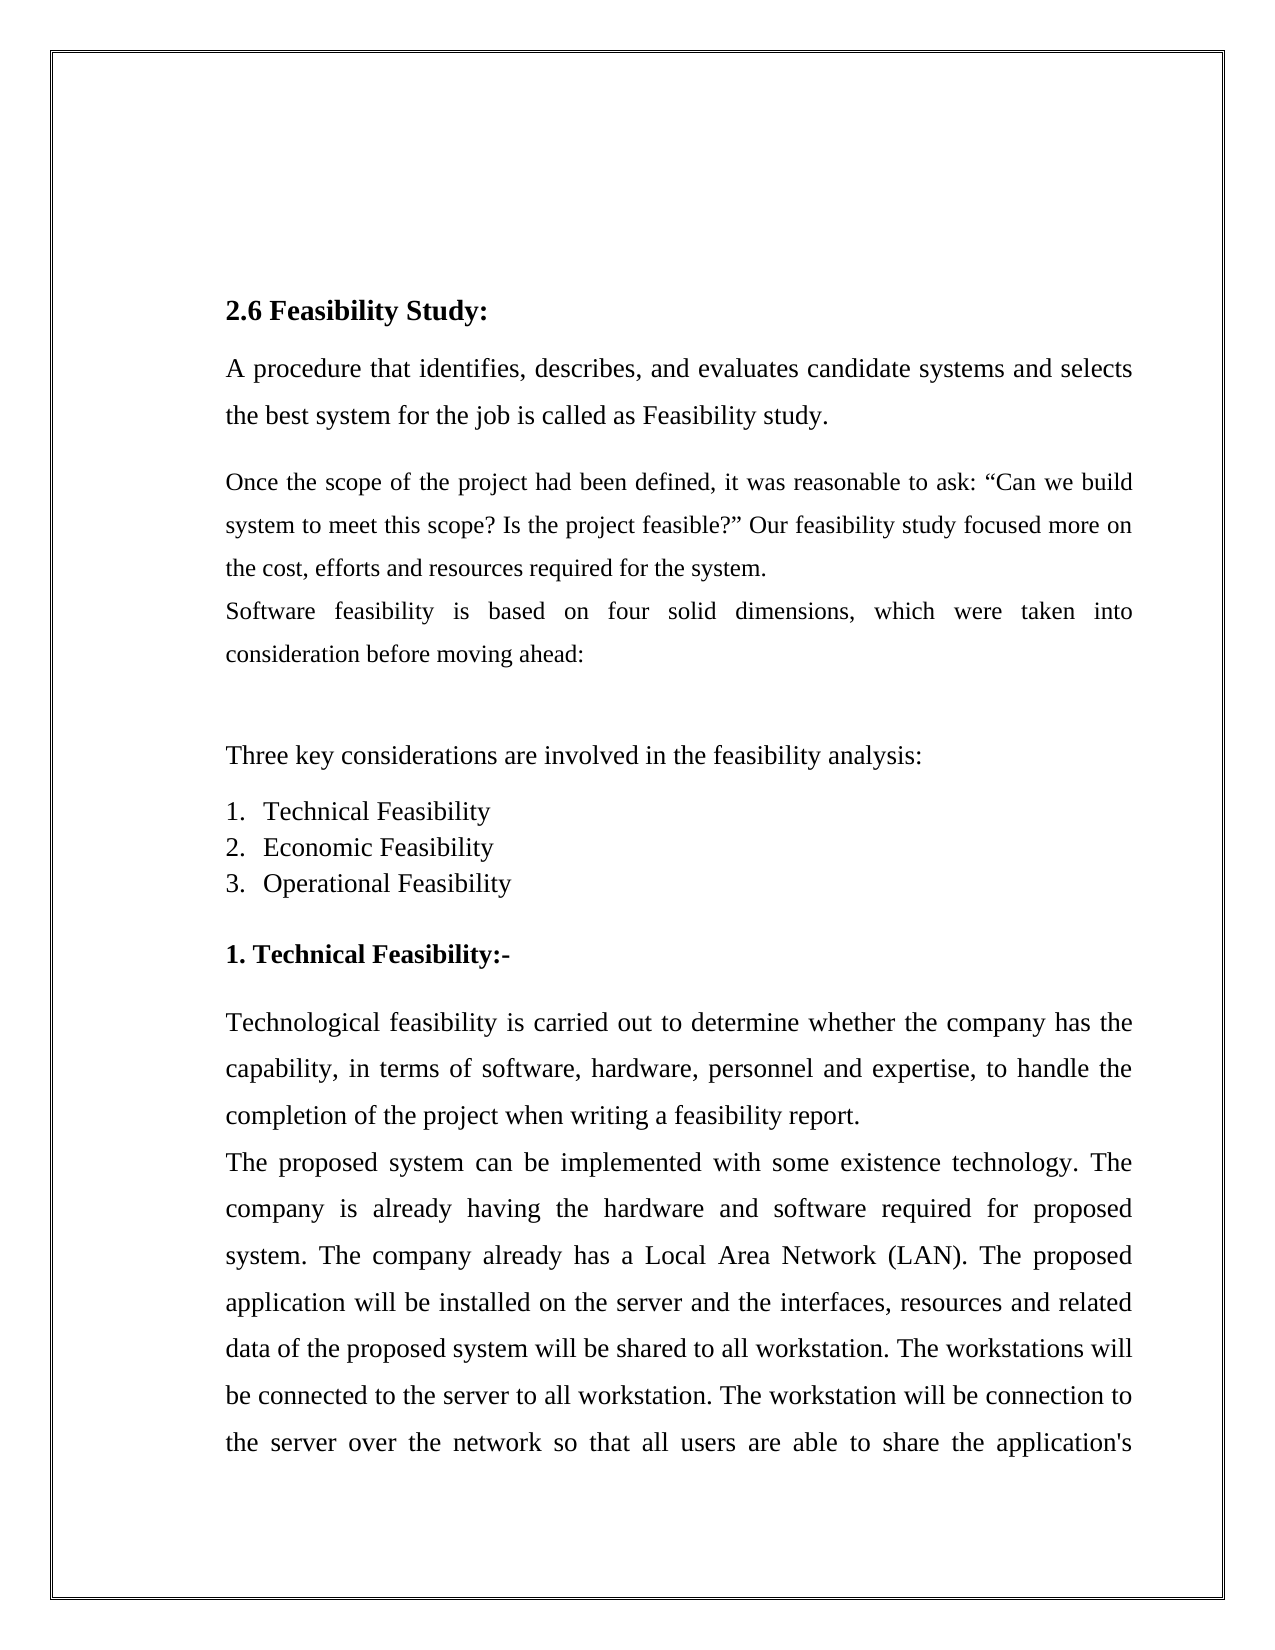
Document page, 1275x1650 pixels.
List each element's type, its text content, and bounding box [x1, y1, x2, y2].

text A procedure that identifies, describes, and evaluates candidate systems and selects the best system for the job is called as Feasibility study. [225, 352, 1134, 430]
text Technological feasibility is carried out to determine whether the company has the capability, in terms of software, hardware, personnel and expertise, to handle the completion of the project when writing a feasibility report. [225, 1006, 1134, 1130]
text 1. Technical Feasibility:- [225, 938, 1134, 969]
text Once the scope of the project had been defined, it was reasonable to ask: “Can we build system to meet this scope? Is the project feasible?” Our feasibility study focused more on the cost, efforts and resources required for the system. [225, 467, 1134, 582]
text Software feasibility is based on four solid dimensions, which were taken into consideration before moving ahead: [225, 596, 1134, 668]
list Operational Feasibility [225, 867, 1134, 898]
list 2.6 Feasibility Study: [225, 293, 1134, 327]
list Economic Feasibility [225, 831, 1134, 862]
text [225, 1146, 1134, 1457]
text Three key considerations are involved in the feasibility analysis: [225, 739, 1134, 770]
list Technical Feasibility [225, 795, 1134, 827]
